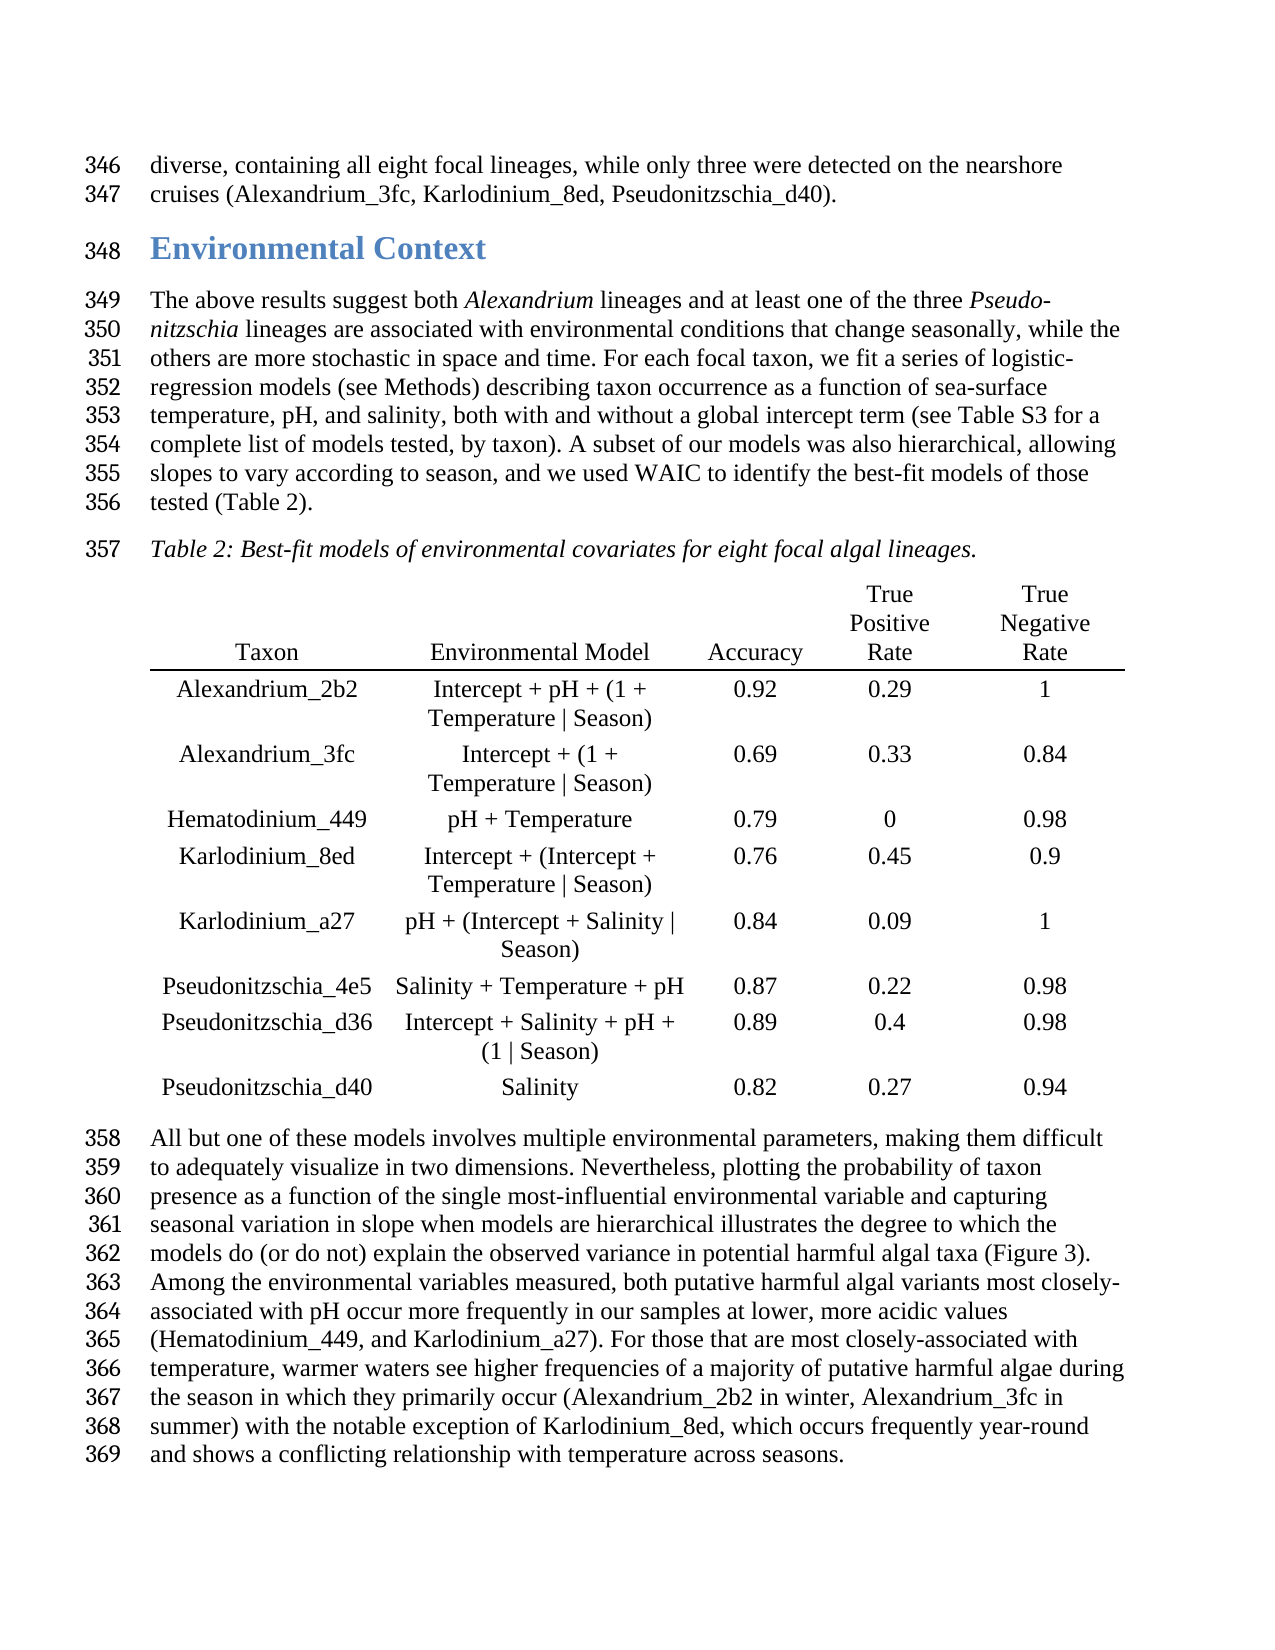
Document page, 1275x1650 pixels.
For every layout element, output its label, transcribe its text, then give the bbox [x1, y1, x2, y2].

table_cell 0 [814, 801, 965, 837]
table_cell pH + Temperature [384, 801, 696, 837]
table_cell 0.87 [696, 967, 814, 1003]
table_cell 0.94 [965, 1068, 1125, 1104]
table_cell 0.98 [965, 1003, 1125, 1068]
table_cell 0.69 [696, 736, 814, 801]
table_cell 0.89 [696, 1003, 814, 1068]
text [150, 150, 1125, 207]
table_header True Positive Rate [814, 575, 965, 669]
table_cell 0.22 [814, 967, 965, 1003]
table_cell Pseudonitzschia_d40 [150, 1068, 384, 1104]
table_cell 0.84 [696, 902, 814, 967]
table_cell 0.9 [965, 837, 1125, 902]
text Table 2: Best-fit models of environmental covariates for eight focal algal lineages. [150, 534, 1125, 563]
table_cell 0.76 [696, 837, 814, 902]
table_cell 0.27 [814, 1068, 965, 1104]
table_cell 1 [965, 671, 1125, 736]
table_header Accuracy [696, 575, 814, 669]
table_header Environmental Model [384, 575, 696, 669]
table_cell 0.84 [965, 736, 1125, 801]
table_cell Alexandrium_3fc [150, 736, 384, 801]
table_cell Intercept + (1 + Temperature | Season) [384, 736, 696, 801]
table_cell 0.98 [965, 801, 1125, 837]
table_cell 0.98 [965, 967, 1125, 1003]
table_cell 1 [965, 902, 1125, 967]
table_cell Pseudonitzschia_d36 [150, 1003, 384, 1068]
table_cell 0.09 [814, 902, 965, 967]
table_cell Intercept + Salinity + pH + (1 | Season) [384, 1003, 696, 1068]
table_header True Negative Rate [965, 575, 1125, 669]
table_cell 0.4 [814, 1003, 965, 1068]
table_cell Karlodinium_8ed [150, 837, 384, 902]
table_cell Alexandrium_2b2 [150, 671, 384, 736]
table_header Taxon [150, 575, 384, 669]
table_cell 0.92 [696, 671, 814, 736]
table_cell 0.82 [696, 1068, 814, 1104]
table_cell 0.45 [814, 837, 965, 902]
table_cell Karlodinium_a27 [150, 902, 384, 967]
text All but one of these models involves multiple environmental parameters, making them difficult to adequately visualize in two dimensions. Nevertheless, plotting the probability of taxon presence as a function of the single most-influential environmental variable and capturing seasonal variation in slope when models are hierarchical illustrates the degree to which the models do (or do not) explain the observed variance in potential harmful algal taxa (Figure 3). Among the environmental variables measured, both putative harmful algal variants most closely-associated with pH occur more frequently in our samples at lower, more acidic values (Hematodinium_449, and Karlodinium_a27). For those that are most closely-associated with temperature, warmer waters see higher frequencies of a majority of putative harmful algae during the season in which they primarily occur (Alexandrium_2b2 in winter, Alexandrium_3fc in summer) with the notable exception of Karlodinium_8ed, which occurs frequently year-round and shows a conflicting relationship with temperature across seasons. [150, 1123, 1125, 1468]
table_cell Hematodinium_449 [150, 801, 384, 837]
table_cell pH + (Intercept + Salinity | Season) [384, 902, 696, 967]
table_cell Pseudonitzschia_4e5 [150, 967, 384, 1003]
text The above results suggest both Alexandrium lineages and at least one of the three Pseudo-nitzschia lineages are associated with environmental conditions that change seasonally, while the others are more stochastic in space and time. For each focal taxon, we fit a series of logistic-regression models (see Methods) describing taxon occurrence as a function of sea-surface temperature, pH, and salinity, both with and without a global intercept term (see Table S3 for a complete list of models tested, by taxon). A subset of our models was also hierarchical, allowing slopes to vary according to season, and we used WAIC to identify the best-fit models of those tested (Table 2). [150, 285, 1125, 515]
table_cell Salinity + Temperature + pH [384, 967, 696, 1003]
table_cell Intercept + (Intercept + Temperature | Season) [384, 837, 696, 902]
table_cell 0.29 [814, 671, 965, 736]
table_cell 0.33 [814, 736, 965, 801]
subtitle Environmental Context [150, 228, 1125, 267]
table_cell Intercept + pH + (1 + Temperature | Season) [384, 671, 696, 736]
table_cell Salinity [384, 1068, 696, 1104]
table_cell 0.79 [696, 801, 814, 837]
